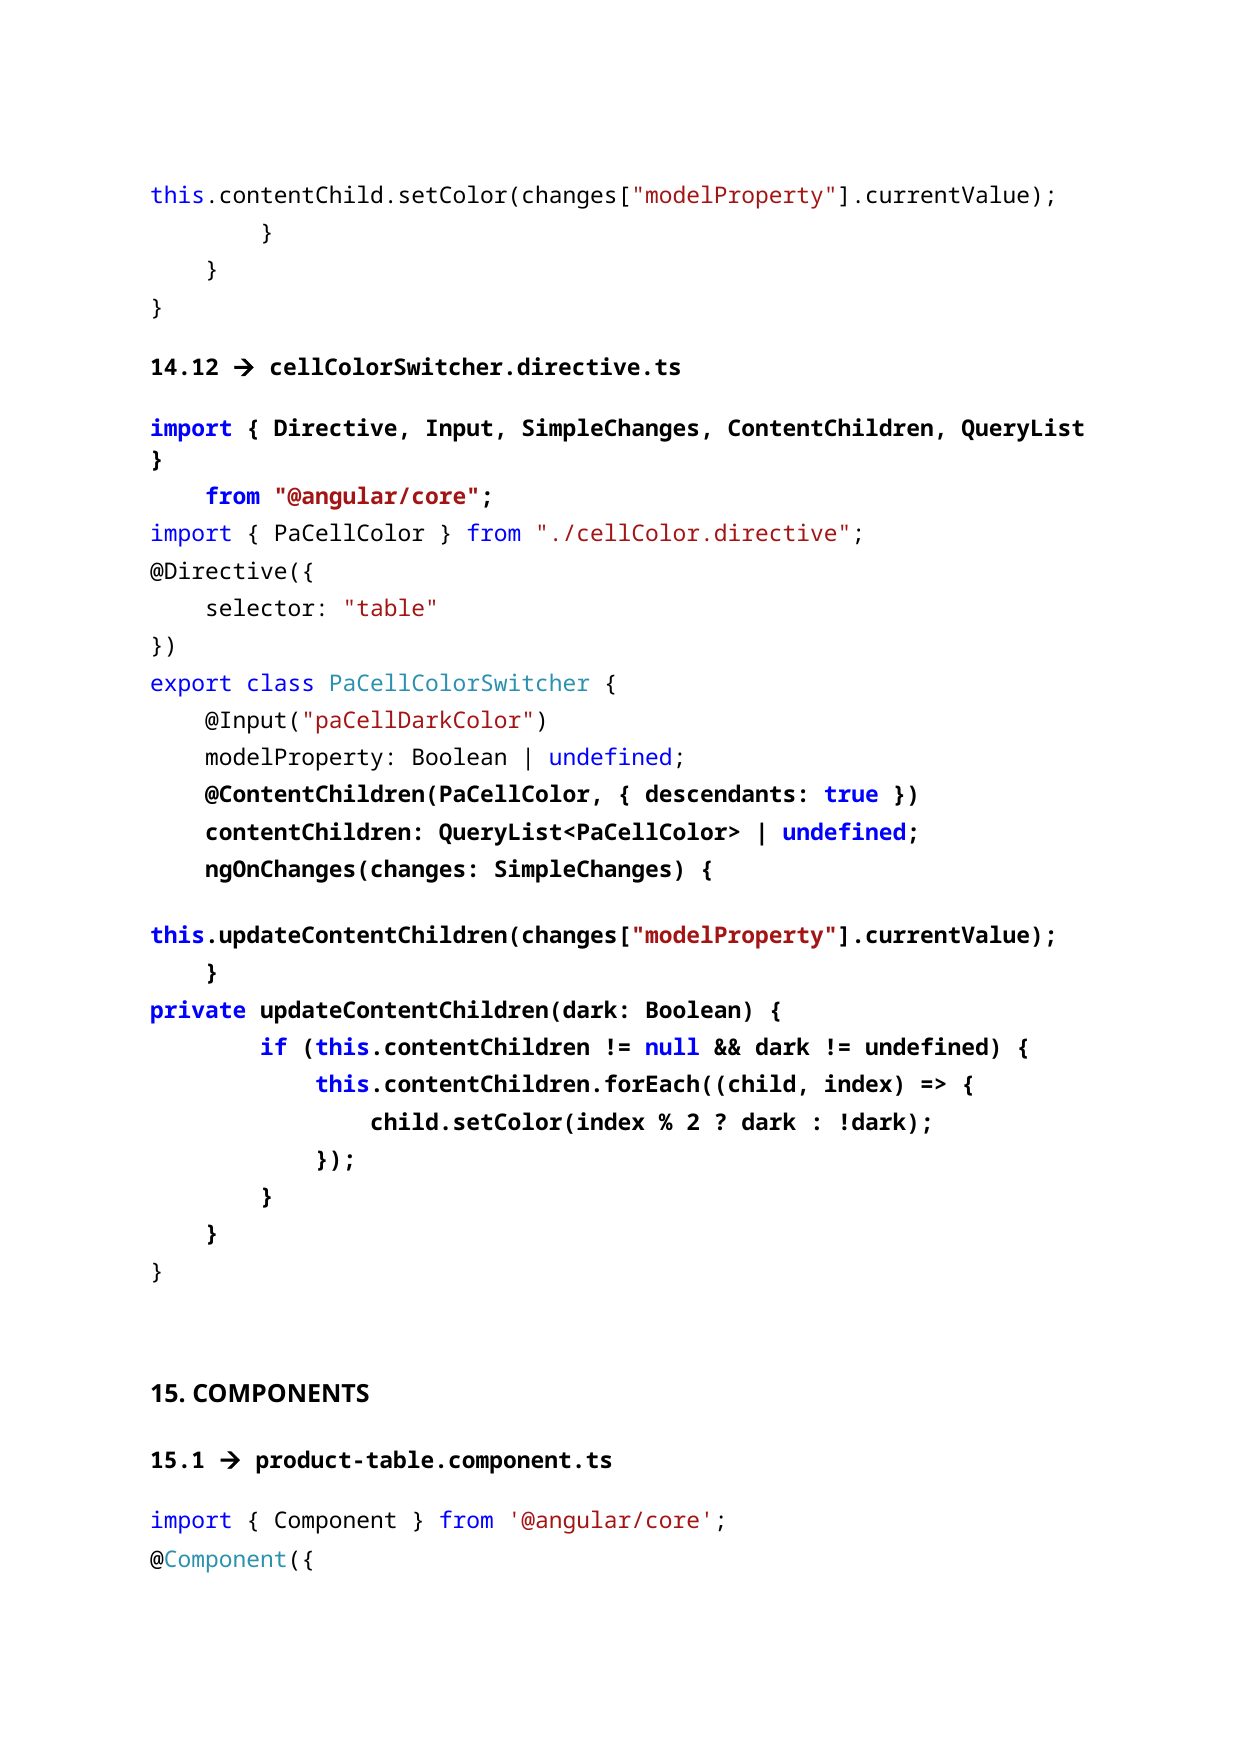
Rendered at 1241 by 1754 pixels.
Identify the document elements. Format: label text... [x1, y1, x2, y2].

text this.updateContentChildren(changes["modelProperty"].currentValue); [150, 890, 1090, 950]
text import { Directive, Input, SimpleChanges, ContentChildren, QueryList } [150, 411, 1090, 474]
text } [150, 216, 1090, 247]
text @ContentChildren(PaCellColor, { descendants: true }) [150, 778, 1090, 809]
text selector: "table" [150, 592, 1090, 623]
text @Directive({ [150, 554, 1090, 586]
text 14.12 cellColorSwitcher.directive.ts [150, 351, 1090, 382]
text contentChildren: QueryList<PaCellColor> | undefined; [150, 816, 1090, 847]
text }); [150, 1143, 1090, 1174]
text @Input("paCellDarkColor") [150, 704, 1090, 735]
text } [150, 1180, 1090, 1211]
text from "@angular/core"; [150, 480, 1090, 511]
text } [150, 956, 1090, 987]
text } [150, 253, 1090, 284]
text if (this.contentChildren != null && dark != undefined) { [150, 1031, 1090, 1062]
text this.contentChild.setColor(changes["modelProperty"].currentValue); [150, 150, 1090, 210]
text modelProperty: Boolean | undefined; [150, 741, 1090, 772]
text } [150, 1217, 1090, 1248]
text import { PaCellColor } from "./cellColor.directive"; [150, 517, 1090, 548]
text } [150, 1254, 1090, 1286]
text ngOnChanges(changes: SimpleChanges) { [150, 853, 1090, 884]
text import { Component } from '@angular/core'; [150, 1504, 1090, 1535]
text export class PaCellColorSwitcher { [150, 666, 1090, 698]
text child.setColor(index % 2 ? dark : !dark); [150, 1105, 1090, 1137]
text private updateContentChildren(dark: Boolean) { [150, 993, 1090, 1025]
text 15.1 product-table.component.ts [150, 1444, 1090, 1475]
text this.contentChildren.forEach((child, index) => { [150, 1068, 1090, 1099]
text } [150, 291, 1090, 322]
text }) [150, 629, 1090, 660]
text @Component({ [150, 1543, 1090, 1575]
text 15. COMPONENTS [150, 1375, 1090, 1409]
